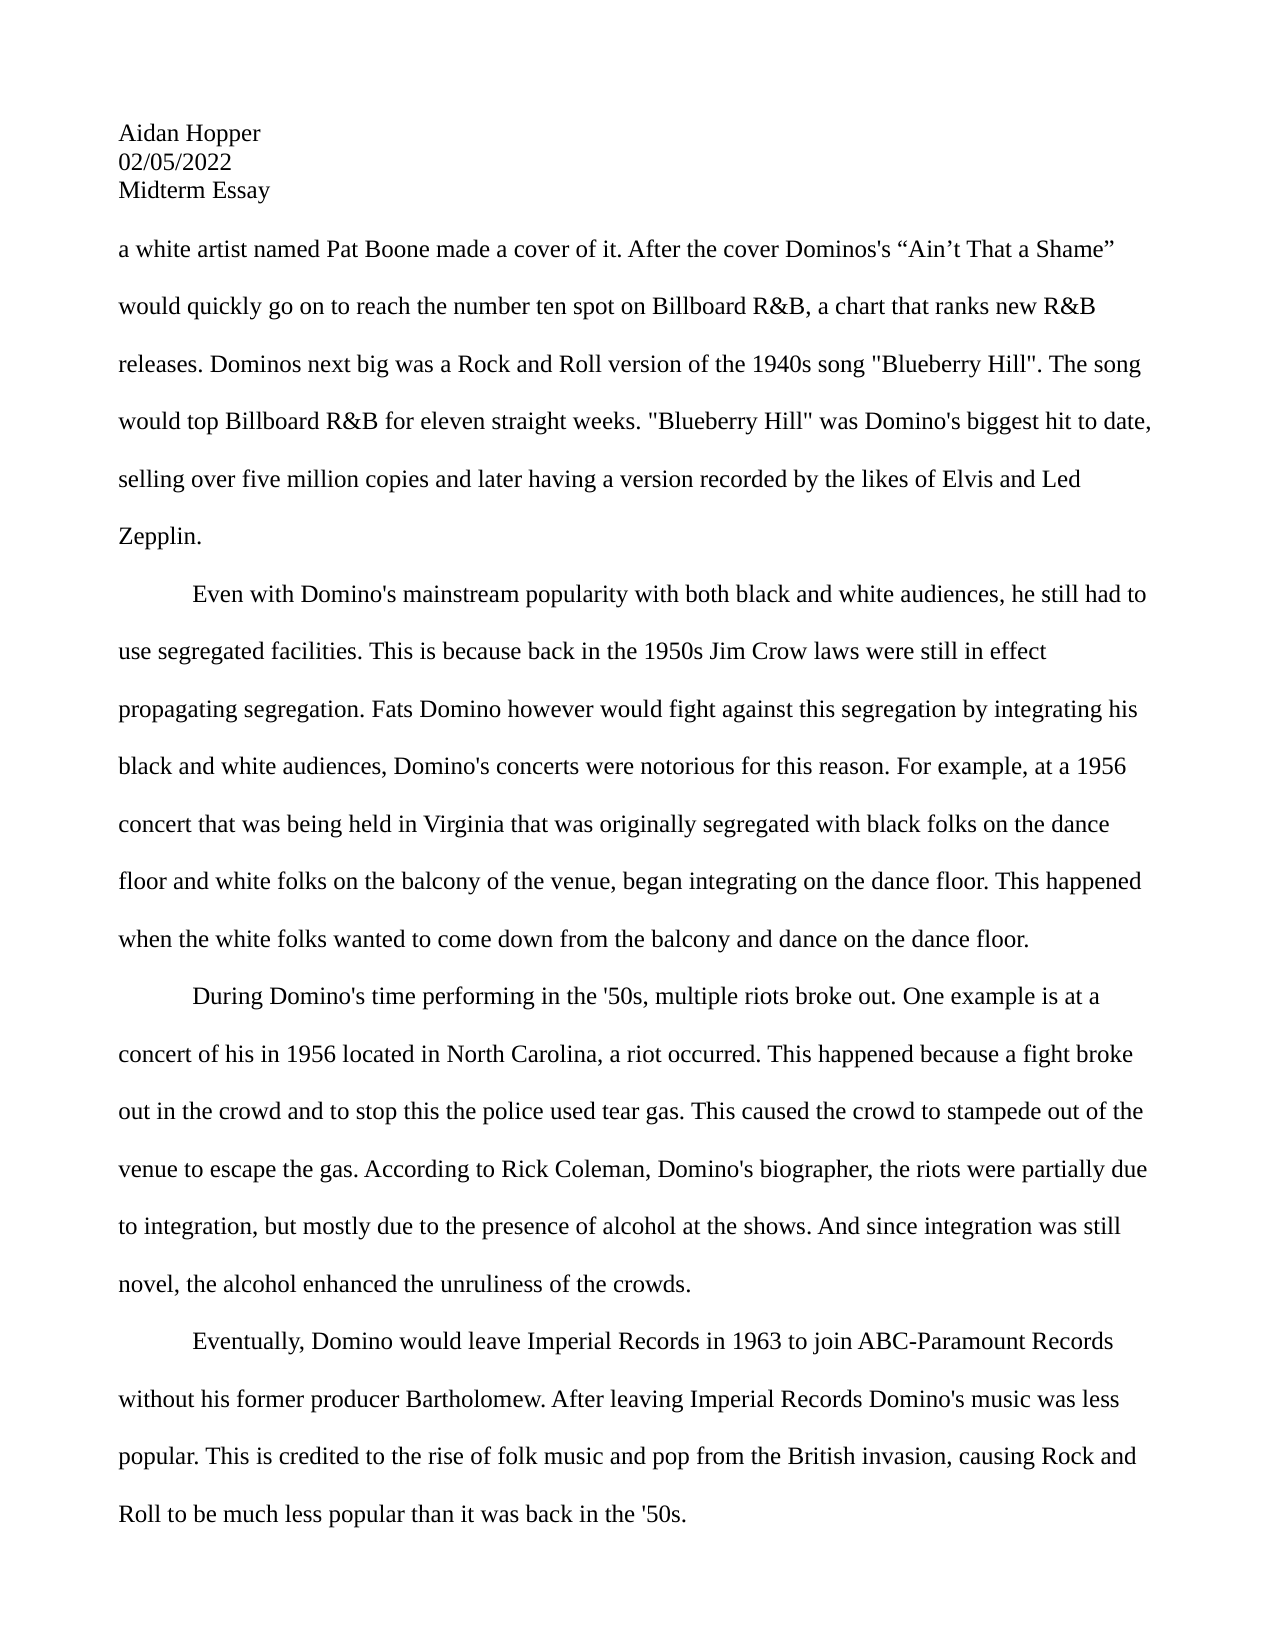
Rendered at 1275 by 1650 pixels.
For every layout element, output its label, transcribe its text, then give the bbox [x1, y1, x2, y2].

text Even with Domino's mainstream popularity with both black and white audiences, he still had to use segregated facilities. This is because back in the 1950s Jim Crow laws were still in effect propagating segregation. Fats Domino however would fight against this segregation by integrating his black and white audiences, Domino's concerts were notorious for this reason. For example, at a 1956 concert that was being held in Virginia that was originally segregated with black folks on the dance floor and white folks on the balcony of the venue, began integrating on the dance floor. This happened when the white folks wanted to come down from the balcony and dance on the dance floor. [118, 579, 1157, 953]
text Eventually, Domino would leave Imperial Records in 1963 to join ABC-Paramount Records without his former producer Bartholomew. After leaving Imperial Records Domino's music was less popular. This is credited to the rise of folk music and pop from the British invasion, causing Rock and Roll to be much less popular than it was back in the '50s. [118, 1326, 1157, 1528]
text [118, 234, 1157, 550]
text During Domino's time performing in the '50s, multiple riots broke out. One example is at a concert of his in 1956 located in North Carolina, a riot occurred. This happened because a fight broke out in the crowd and to stop this the police used tear gas. This caused the crowd to stampede out of the venue to escape the gas. According to Rick Coleman, Domino's biographer, the riots were partially due to integration, but mostly due to the presence of alcohol at the shows. And since integration was still novel, the alcohol enhanced the unruliness of the crowds. [118, 981, 1157, 1298]
